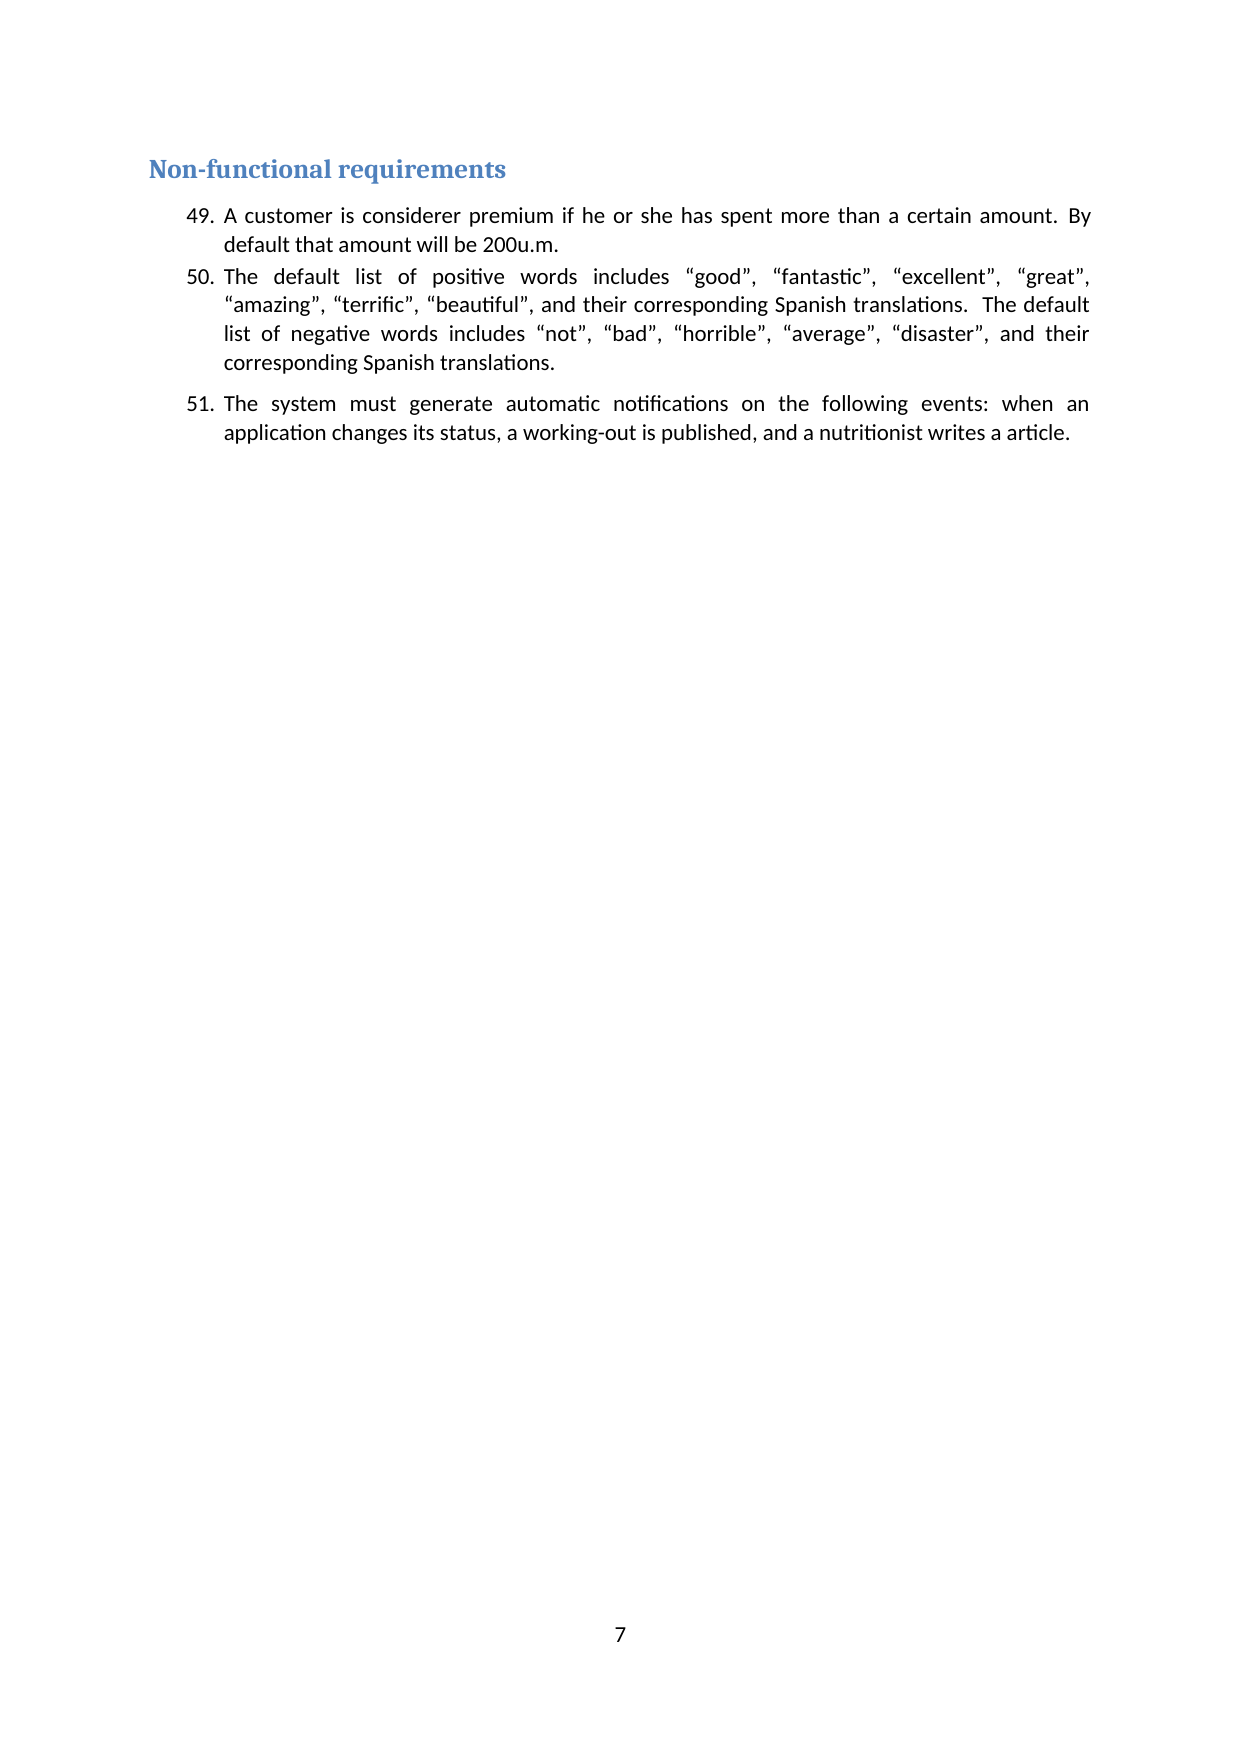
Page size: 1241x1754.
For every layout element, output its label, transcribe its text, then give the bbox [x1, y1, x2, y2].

list A customer is considerer premium if he or she has spent more than a certain amount. By default that amount will be 200u.m. [186, 202, 1091, 258]
subtitle Non-functional requirements [148, 154, 1091, 185]
list The default list of positive words includes “good”, “fantastic”, “excellent”, “great”, “amazing”, “terrific”, “beautiful”, and their corresponding Spanish translations. The default list of negative words includes “not”, “bad”, “horrible”, “average”, “disaster”, and their corresponding Spanish translations. [186, 262, 1091, 376]
list The system must generate automatic notifications on the following events: when an application changes its status, a working-out is published, and a nutritionist writes a article. [186, 389, 1091, 446]
